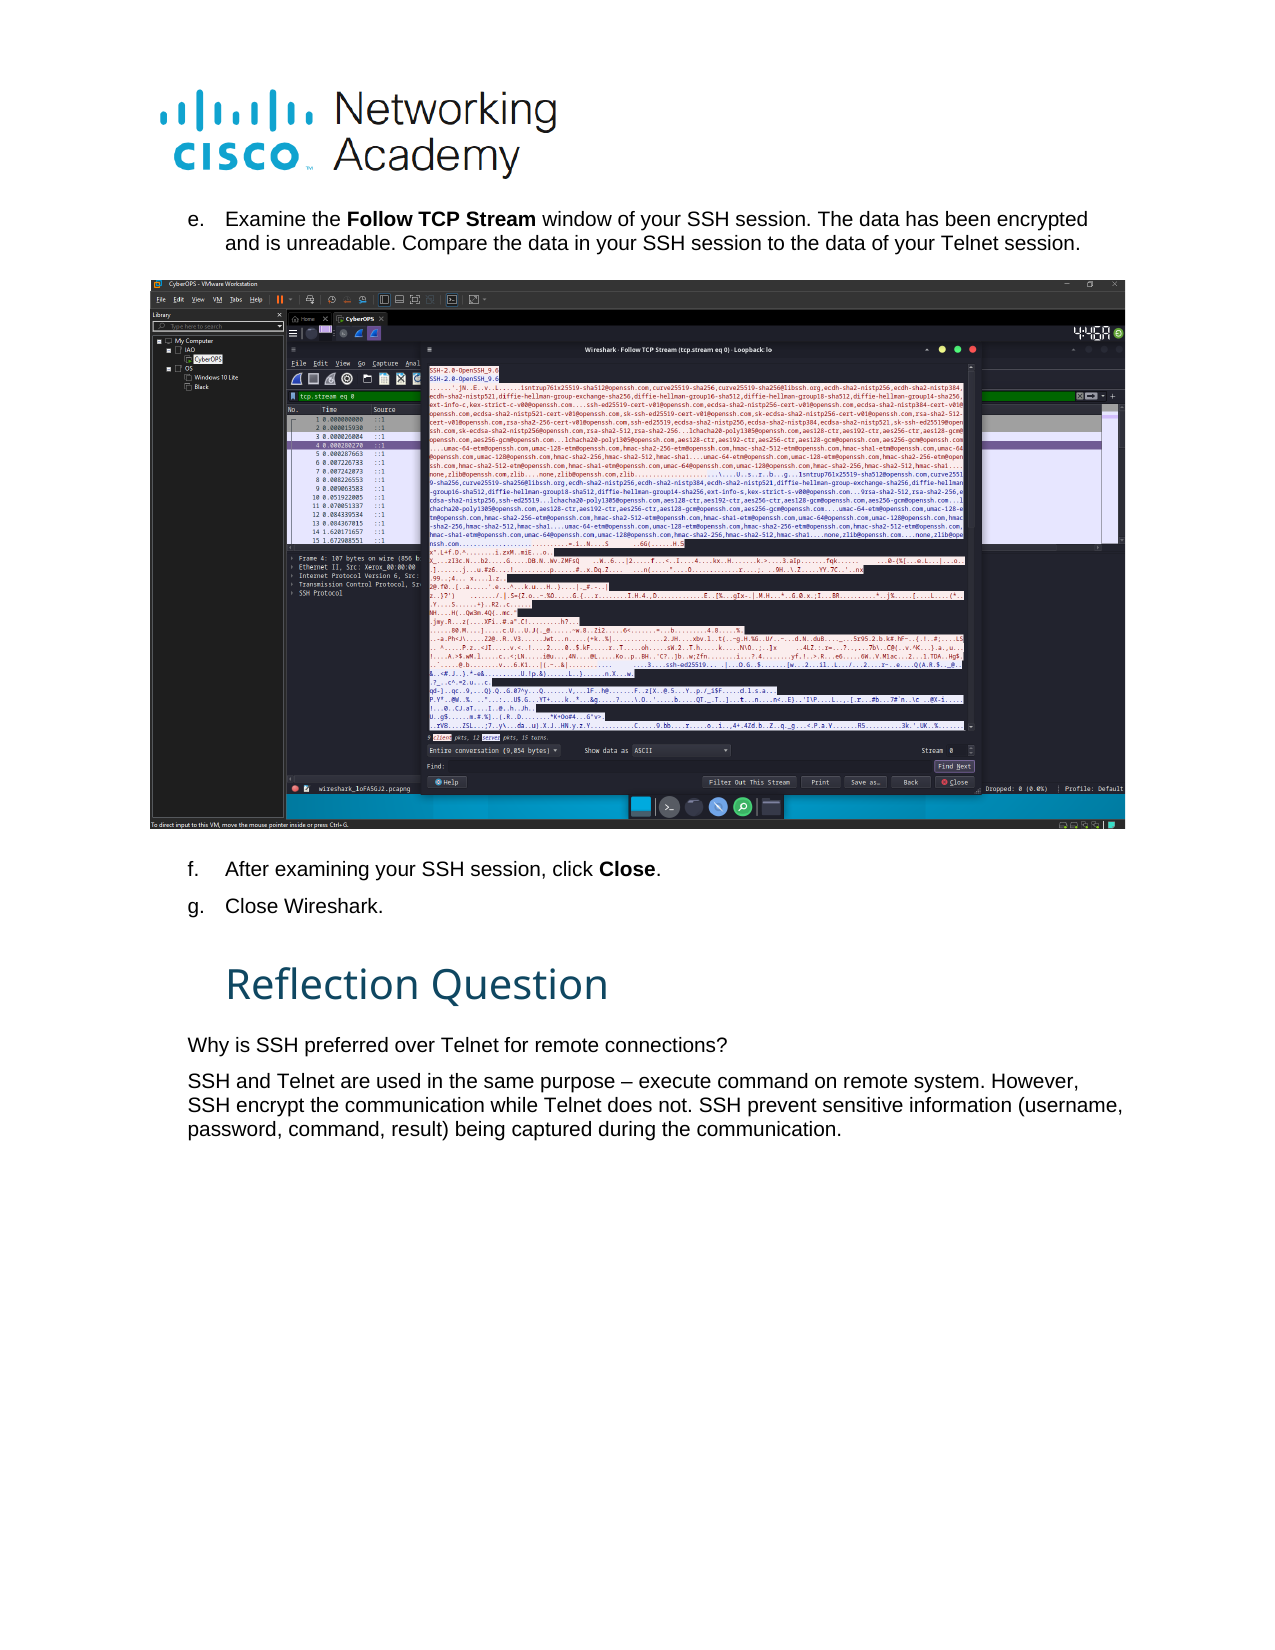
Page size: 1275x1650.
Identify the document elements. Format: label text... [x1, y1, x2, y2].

text SSH and Telnet are used in the same purpose – execute command on remote system. However, SSH encrypt the communication while Telnet does not. SSH prevent sensitive information (username, password, command, result) being captured during the communication. [187, 1069, 1125, 1141]
subtitle Reflection Question [150, 955, 1125, 1012]
text Why is SSH preferred over Telnet for remote connections? [187, 1033, 1125, 1057]
list After examining your SSH session, click Close. [187, 857, 1125, 881]
list Close Wireshark. [187, 893, 1125, 917]
list Examine the Follow TCP Stream window of your SSH session. The data has been encrypted and is unreadable. Compare the data in your SSH session to the data of your Telnet session. [187, 207, 1125, 255]
picture [150, 75, 575, 207]
picture [150, 280, 1125, 829]
